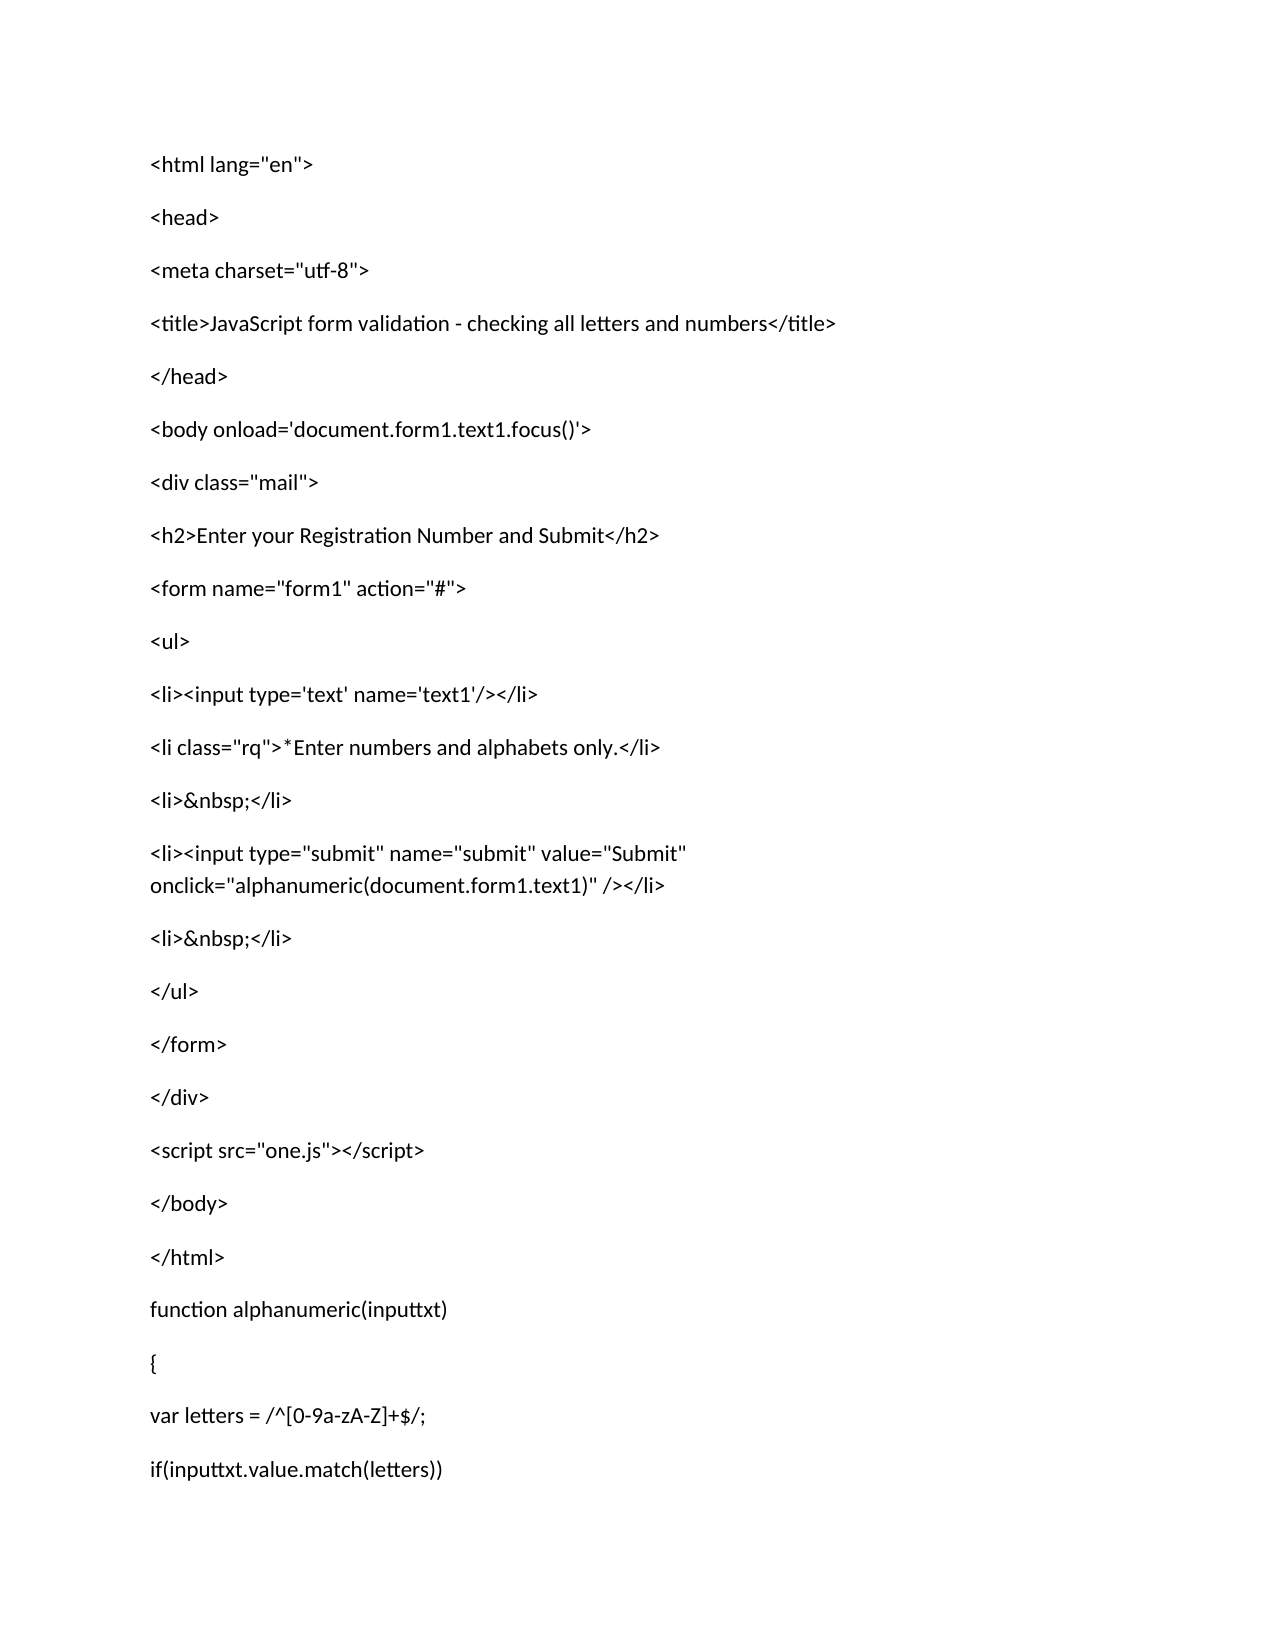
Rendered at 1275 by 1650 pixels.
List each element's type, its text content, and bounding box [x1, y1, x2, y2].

text { [150, 1349, 1125, 1377]
text if(inputtxt.value.match(letters)) [150, 1455, 1125, 1483]
text </ul> [150, 977, 1125, 1006]
text <body onload='document.form1.text1.focus()'> [150, 415, 1125, 443]
text <li>&nbsp;</li> [150, 786, 1125, 814]
text <head> [150, 203, 1125, 231]
text <title>JavaScript form validation - checking all letters and numbers</title> [150, 309, 1125, 337]
text </div> [150, 1083, 1125, 1112]
text var letters = /^[0-9a-zA-Z]+$/; [150, 1402, 1125, 1430]
text <meta charset="utf-8"> [150, 256, 1125, 284]
text <li><input type="submit" name="submit" value="Submit" onclick="alphanumeric(document.form1.text1)" /></li> [150, 839, 1125, 899]
text <ul> [150, 627, 1125, 655]
text </head> [150, 362, 1125, 390]
text <li><input type='text' name='text1'/></li> [150, 680, 1125, 708]
text <html lang="en"> [150, 150, 1125, 178]
text </body> [150, 1189, 1125, 1218]
text <div class="mail"> [150, 468, 1125, 496]
text <script src="one.js"></script> [150, 1137, 1125, 1164]
text <li class="rq">*Enter numbers and alphabets only.</li> [150, 733, 1125, 761]
text </html> [150, 1243, 1125, 1271]
text <h2>Enter your Registration Number and Submit</h2> [150, 521, 1125, 549]
text function alphanumeric(inputtxt) [150, 1296, 1125, 1324]
text </form> [150, 1031, 1125, 1058]
text <form name="form1" action="#"> [150, 574, 1125, 602]
text <li>&nbsp;</li> [150, 924, 1125, 952]
